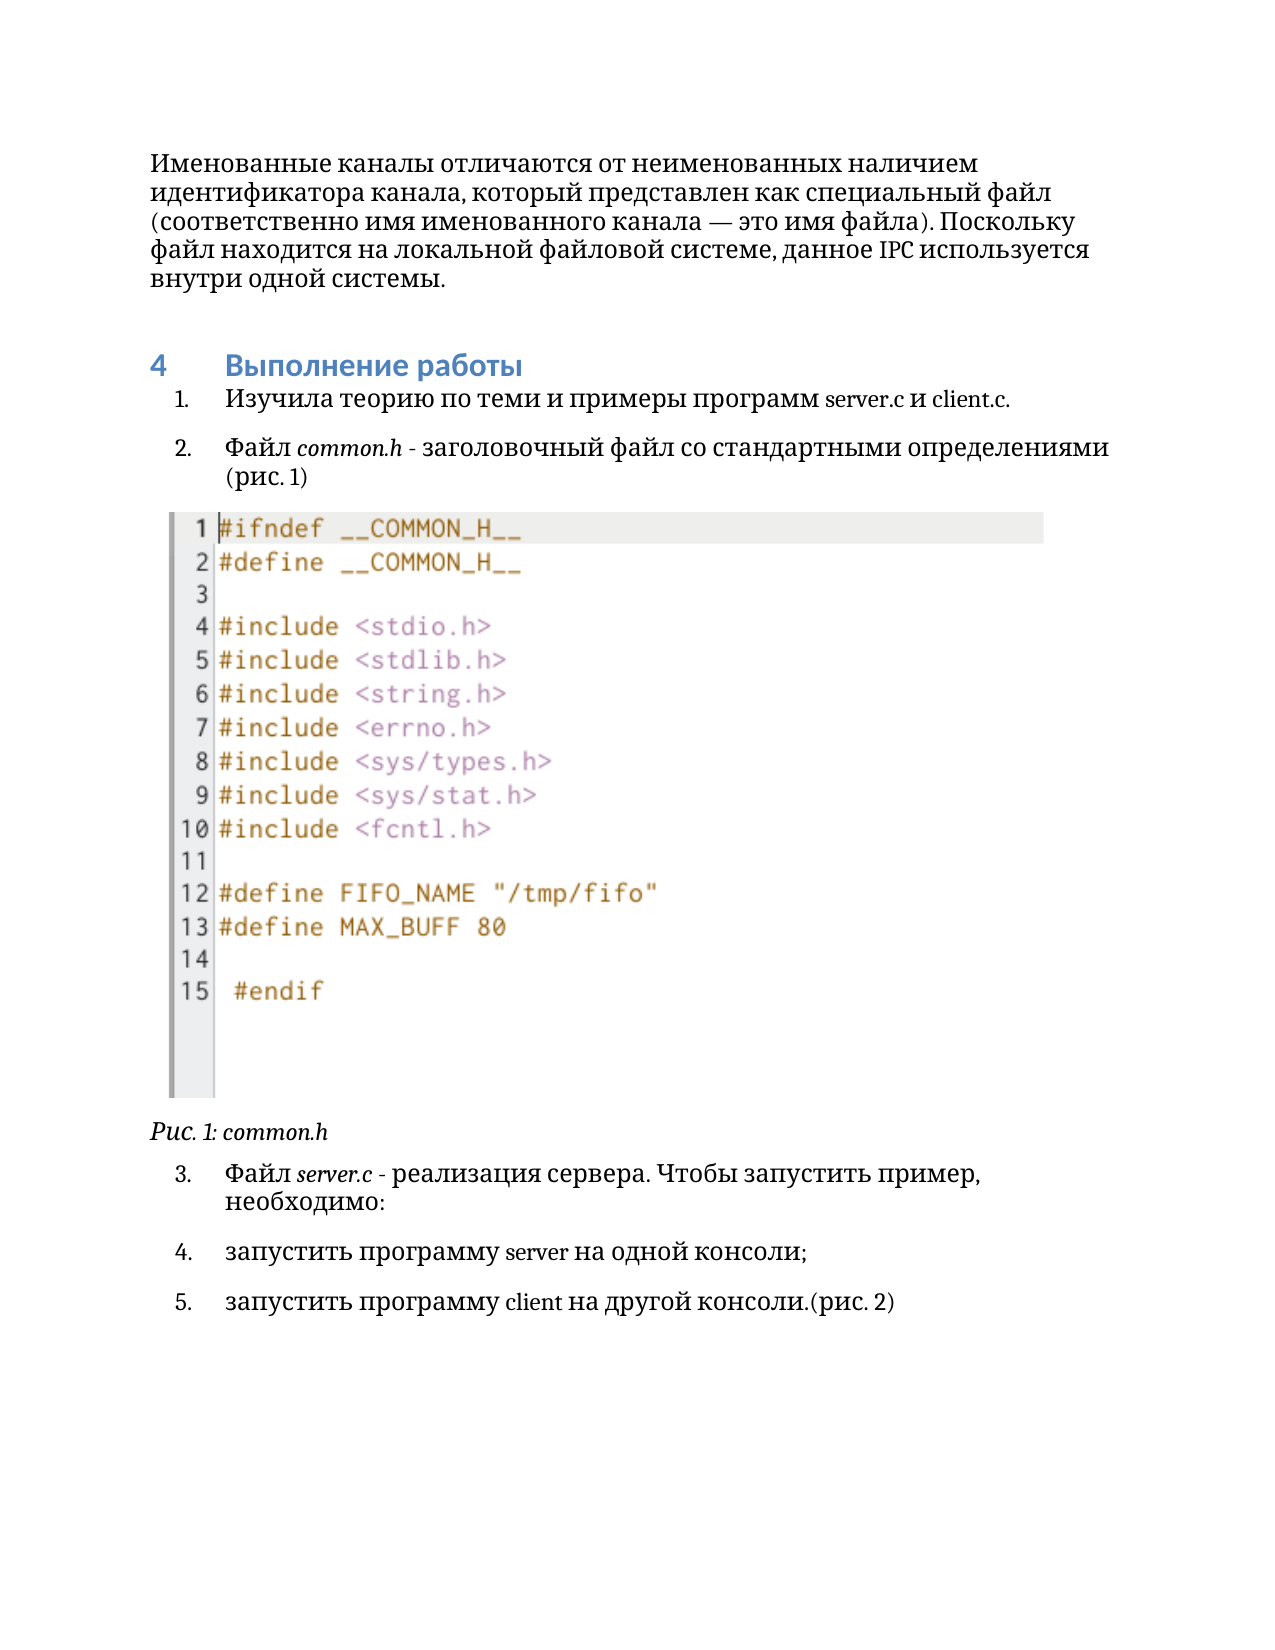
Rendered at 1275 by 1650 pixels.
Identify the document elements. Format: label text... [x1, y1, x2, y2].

text Рис. 1: common.h [150, 1118, 1125, 1147]
list запустить программу server на одной консоли; [175, 1238, 1125, 1267]
list Изучила теорию по теми и примеры программ server.c и client.c. [175, 384, 1125, 413]
list Файл server.c - реализация сервера. Чтобы запустить пример, необходимо: [175, 1159, 1125, 1217]
list Файл common.h - заголовочный файл со стандартными определениями (рис. 1) [175, 434, 1125, 492]
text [150, 150, 1125, 294]
list запустить программу client на другой консоли.(рис. 2) [175, 1287, 1125, 1316]
picture [168, 512, 1044, 1098]
subtitle 4 Выполнение работы [150, 344, 1125, 384]
